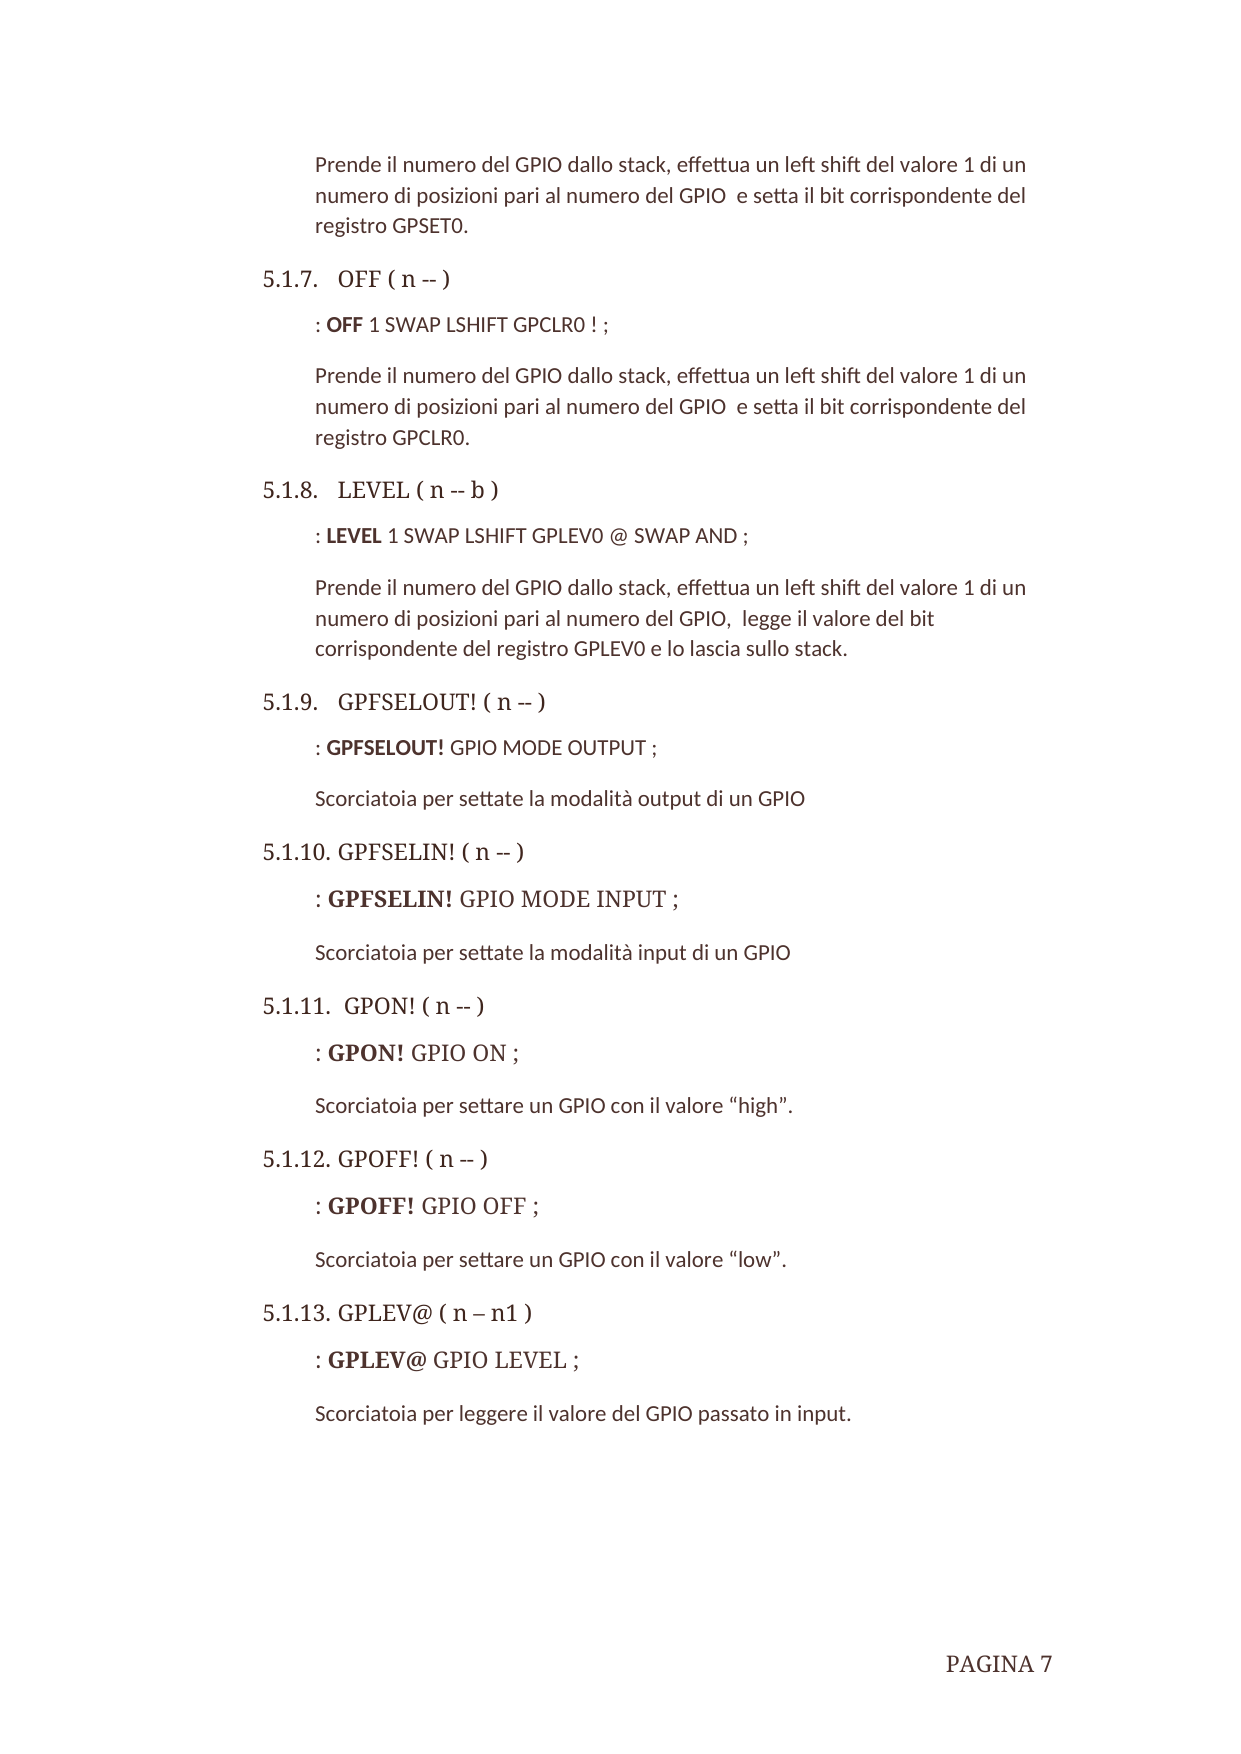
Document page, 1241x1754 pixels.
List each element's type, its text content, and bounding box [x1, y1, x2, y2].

text : GPON! GPIO ON ; [315, 1036, 1053, 1068]
text Prende il numero del GPIO dallo stack, effettua un left shift del valore 1 di un numero di posizioni pari al numero del GPIO, legge il valore del bit corrispondente del registro GPLEV0 e lo lascia sullo stack. [315, 573, 1053, 662]
text : GPFSELOUT! GPIO MODE OUTPUT ; [315, 733, 1053, 761]
text Scorciatoia per leggere il valore del GPIO passato in input. [315, 1399, 1053, 1427]
text : LEVEL 1 SWAP LSHIFT GPLEV0 @ SWAP AND ; [315, 521, 1053, 549]
subtitle GPLEV@ ( n – n1 ) [262, 1297, 1053, 1328]
text Prende il numero del GPIO dallo stack, effettua un left shift del valore 1 di un numero di posizioni pari al numero del GPIO e setta il bit corrispondente del registro GPSET0. [315, 150, 1053, 239]
subtitle GPON! ( n -- ) [262, 989, 1053, 1021]
text Scorciatoia per settate la modalità input di un GPIO [315, 938, 1053, 966]
text Scorciatoia per settare un GPIO con il valore “high”. [315, 1092, 1053, 1120]
subtitle GPFSELIN! ( n -- ) [262, 836, 1053, 867]
subtitle GPFSELOUT! ( n -- ) [262, 686, 1053, 717]
text : GPOFF! GPIO OFF ; [315, 1190, 1053, 1221]
text Scorciatoia per settate la modalità output di un GPIO [315, 784, 1053, 812]
text : OFF 1 SWAP LSHIFT GPCLR0 ! ; [315, 310, 1053, 338]
subtitle OFF ( n -- ) [262, 263, 1053, 294]
subtitle GPOFF! ( n -- ) [262, 1143, 1053, 1174]
text : GPLEV@ GPIO LEVEL ; [315, 1344, 1053, 1375]
text Prende il numero del GPIO dallo stack, effettua un left shift del valore 1 di un numero di posizioni pari al numero del GPIO e setta il bit corrispondente del registro GPCLR0. [315, 361, 1053, 451]
text Scorciatoia per settare un GPIO con il valore “low”. [315, 1245, 1053, 1273]
text : GPFSELIN! GPIO MODE INPUT ; [315, 883, 1053, 914]
subtitle LEVEL ( n -- b ) [262, 474, 1053, 506]
